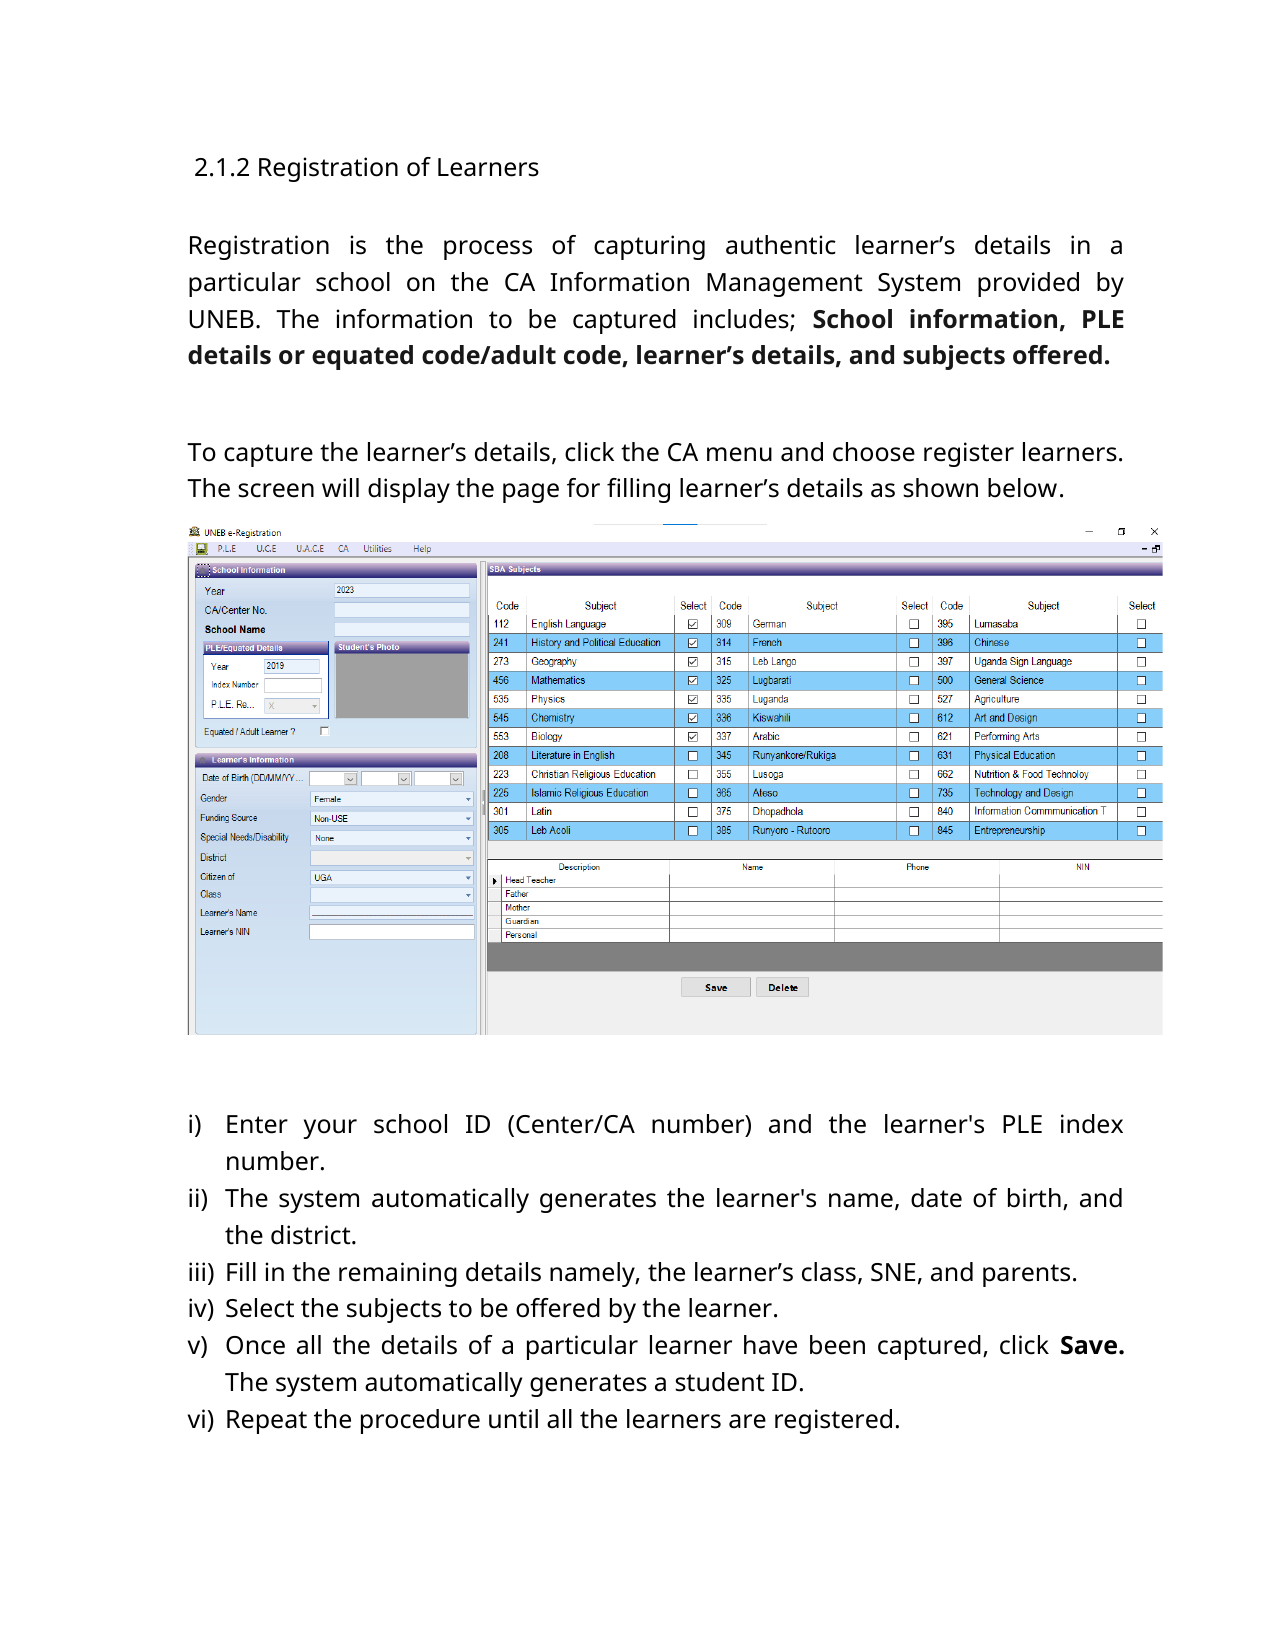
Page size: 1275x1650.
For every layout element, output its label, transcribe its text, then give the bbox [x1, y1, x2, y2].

text Registration is the process of capturing authentic learner’s details in a particular school on the CA Information Management System provided by UNEB. The information to be captured includes; School information, PLE details or equated code/adult code, learner’s details, and subjects offered. [187, 228, 1125, 372]
picture [187, 524, 1163, 1035]
list Repeat the procedure until all the learners are registered. [187, 1401, 1125, 1435]
list Enter your school ID (Center/CA number) and the learner's PLE index number. [187, 1107, 1125, 1178]
list Fill in the remaining details namely, the learner’s class, SNE, and parents. [187, 1254, 1125, 1288]
list The system automatically generates the learner's name, date of birth, and the district. [187, 1181, 1125, 1251]
list Select the subjects to be offered by the learner. [187, 1291, 1125, 1325]
list Once all the details of a particular learner have been captured, click Save. The system automatically generates a student ID. [187, 1328, 1125, 1398]
subtitle 2.1.2 Registration of Learners [150, 150, 1125, 184]
text To capture the learner’s details, click the CA menu and choose register learners. The screen will display the page for filling learner’s details as shown below. [187, 434, 1125, 505]
